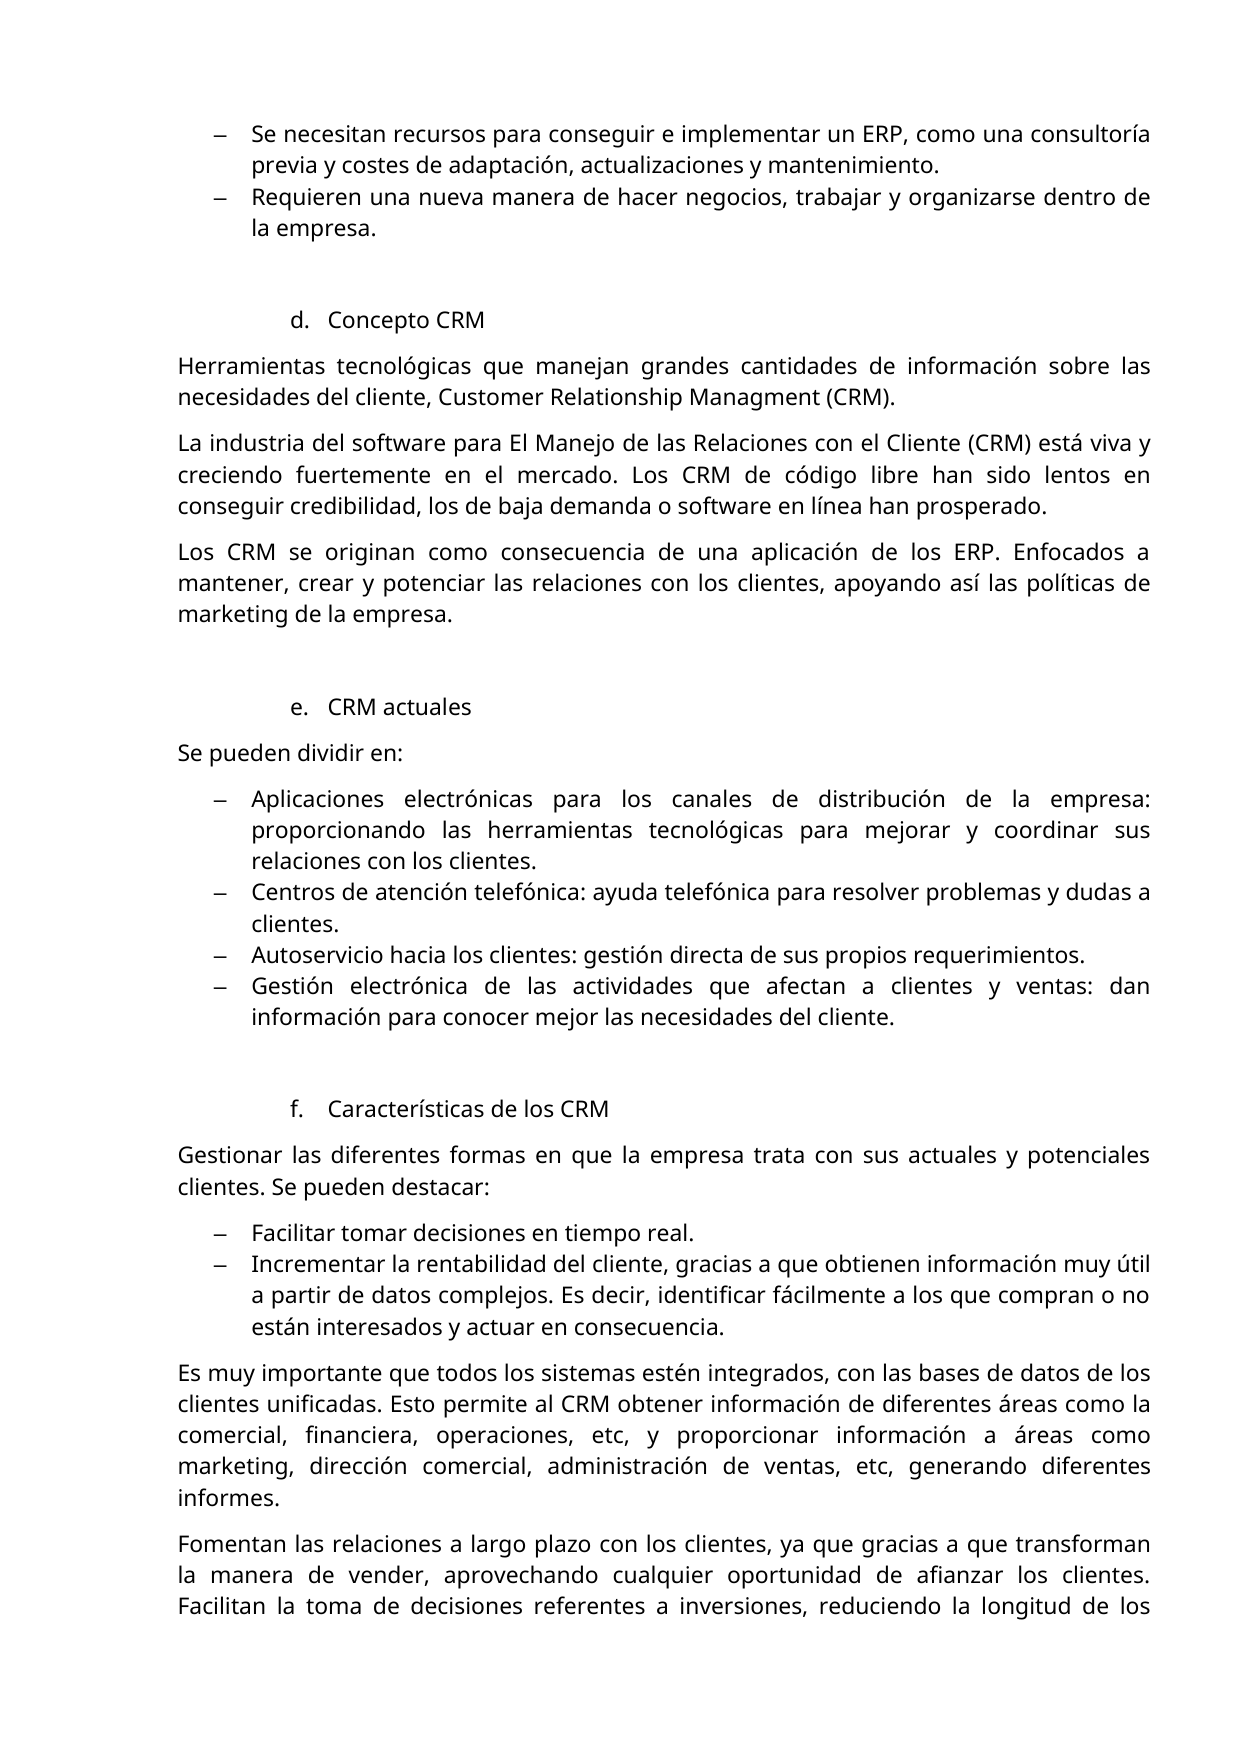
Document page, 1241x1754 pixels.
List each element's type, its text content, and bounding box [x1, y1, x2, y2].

list Gestión electrónica de las actividades que afectan a clientes y ventas: dan información para conocer mejor las necesidades del cliente. [213, 970, 1152, 1032]
list Se necesitan recursos para conseguir e implementar un ERP, como una consultoría previa y costes de adaptación, actualizaciones y mantenimiento. [213, 118, 1152, 181]
text Es muy importante que todos los sistemas estén integrados, con las bases de datos de los clientes unificadas. Esto permite al CRM obtener información de diferentes áreas como la comercial, financiera, operaciones, etc, y proporcionar información a áreas como marketing, dirección comercial, administración de ventas, etc, generando diferentes informes. [177, 1356, 1152, 1513]
text Se pueden dividir en: [177, 736, 1152, 768]
list Incrementar la rentabilidad del cliente, gracias a que obtienen información muy útil a partir de datos complejos. Es decir, identificar fácilmente a los que compran o no están interesados y actuar en consecuencia. [213, 1248, 1152, 1342]
list Características de los CRM [290, 1093, 1152, 1124]
text Gestionar las diferentes formas en que la empresa trata con sus actuales y potenciales clientes. Se pueden destacar: [177, 1139, 1152, 1202]
list Aplicaciones electrónicas para los canales de distribución de la empresa: proporcionando las herramientas tecnológicas para mejorar y coordinar sus relaciones con los clientes. [213, 782, 1152, 876]
list Requieren una nueva manera de hacer negocios, trabajar y organizarse dentro de la empresa. [213, 181, 1152, 243]
text La industria del software para El Manejo de las Relaciones con el Cliente (CRM) está viva y creciendo fuertemente en el mercado. Los CRM de código libre han sido lentos en conseguir credibilidad, los de baja demanda o software en línea han prosperado. [177, 427, 1152, 521]
text Los CRM se originan como consecuencia de una aplicación de los ERP. Enfocados a mantener, crear y potenciar las relaciones con los clientes, apoyando así las políticas de marketing de la empresa. [177, 536, 1152, 629]
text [177, 1527, 1152, 1621]
list Centros de atención telefónica: ayuda telefónica para resolver problemas y dudas a clientes. [213, 876, 1152, 939]
list CRM actuales [290, 690, 1152, 722]
list Concepto CRM [290, 304, 1152, 335]
text Herramientas tecnológicas que manejan grandes cantidades de información sobre las necesidades del cliente, Customer Relationship Managment (CRM). [177, 350, 1152, 412]
list Facilitar tomar decisiones en tiempo real. [213, 1217, 1152, 1248]
list Autoservicio hacia los clientes: gestión directa de sus propios requerimientos. [213, 939, 1152, 970]
